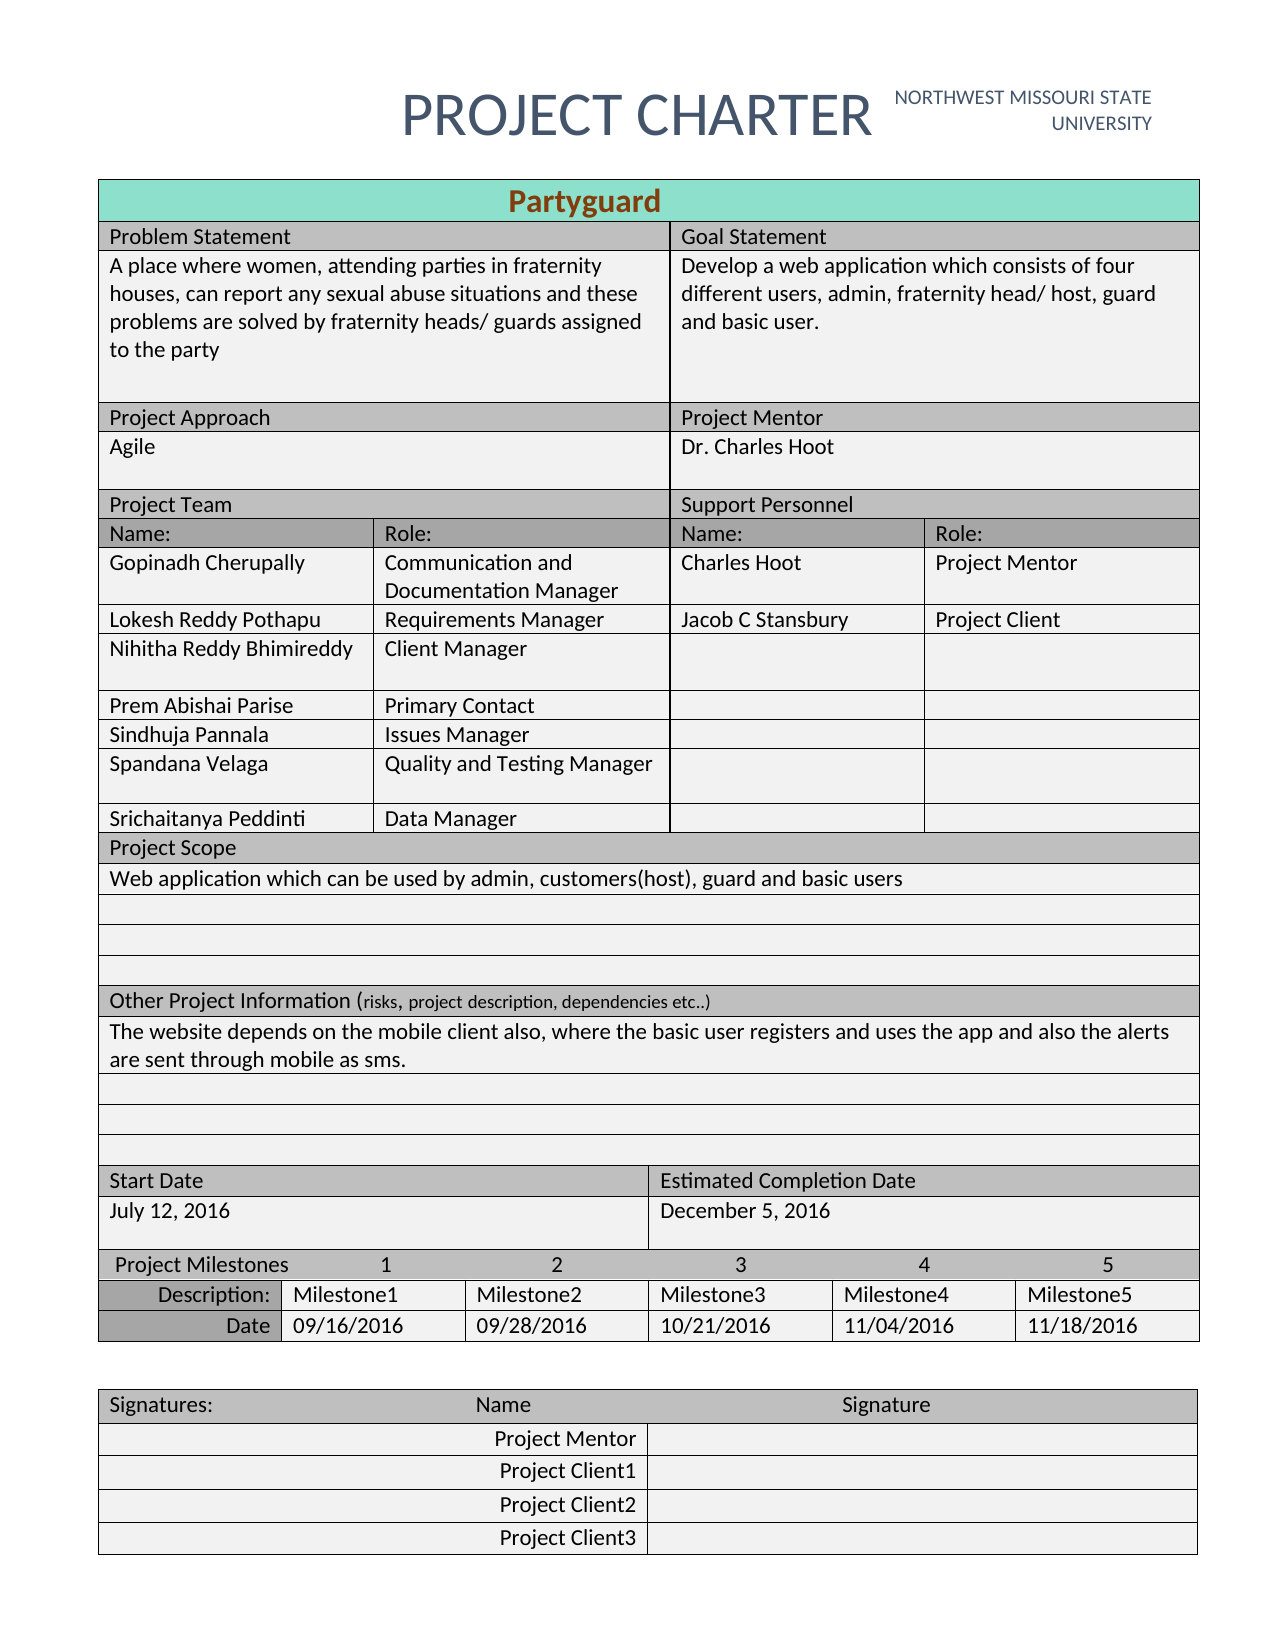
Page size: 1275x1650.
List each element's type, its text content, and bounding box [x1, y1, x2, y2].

table_cell Start Date [99, 1166, 648, 1196]
table_cell Name: [671, 519, 924, 547]
table_cell [671, 634, 924, 690]
table_cell Dr. Charles Hoot [671, 432, 1199, 489]
table_cell Problem Statement [99, 222, 669, 250]
table_cell Milestone2 [466, 1281, 648, 1310]
table_cell Project Milestones [99, 1250, 306, 1279]
table_header Name [464, 1390, 831, 1423]
table_cell Quality and Testing Manager [374, 749, 669, 803]
table_cell 09/28/2016 [466, 1311, 648, 1341]
table_cell [671, 720, 924, 748]
table_cell Goal Statement [671, 222, 1199, 250]
table_cell [925, 634, 1199, 690]
table_cell Project Client1 [99, 1456, 647, 1489]
table_cell Communication and Documentation Manager [374, 548, 669, 604]
table_header Partyguard [99, 180, 1199, 221]
table_cell Date [99, 1311, 281, 1341]
table_cell Spandana Velaga [99, 749, 373, 803]
table_header Signature [831, 1390, 1197, 1423]
table_cell Sindhuja Pannala [99, 720, 373, 748]
table_cell Prem Abishai Parise [99, 691, 373, 719]
table_cell Project Mentor [925, 548, 1199, 604]
table_cell [99, 1135, 1199, 1165]
table_cell Project Client [925, 605, 1199, 633]
table_cell Primary Contact [374, 691, 669, 719]
table_cell 10/21/2016 [649, 1311, 832, 1341]
table_cell Agile [99, 432, 669, 489]
table_cell [671, 691, 924, 719]
table_cell Milestone5 [1016, 1281, 1199, 1310]
table_cell Nihitha Reddy Bhimireddy [99, 634, 373, 690]
table_cell Requirements Manager [374, 605, 669, 633]
table_cell [99, 1105, 1199, 1134]
table_cell Lokesh Reddy Pothapu [99, 605, 373, 633]
table_cell [925, 804, 1199, 832]
table_cell 11/04/2016 [833, 1311, 1015, 1341]
table_cell Support Personnel [671, 490, 1199, 518]
table_cell Jacob C Stansbury [671, 605, 924, 633]
table_cell Srichaitanya Peddinti [99, 804, 373, 832]
table_header Signatures: [99, 1390, 464, 1423]
table_cell Develop a web application which consists of four different users, admin, fraternity head/ host, guard and basic user. [671, 251, 1199, 402]
table_cell [648, 1424, 1197, 1455]
table_cell Project Approach [99, 403, 669, 431]
table_cell Project Mentor [99, 1424, 647, 1455]
table_cell Role: [374, 519, 669, 547]
table_cell The website depends on the mobile client also, where the basic user registers and uses the app and also the alerts are sent through mobile as sms. [99, 1017, 1199, 1073]
table_cell 09/16/2016 [282, 1311, 465, 1341]
table_cell December 5, 2016 [649, 1197, 1199, 1249]
table_cell 11/18/2016 [1016, 1311, 1199, 1341]
table_cell July 12, 2016 [99, 1197, 648, 1249]
table_cell Web application which can be used by admin, customers(host), guard and basic users [99, 864, 1199, 893]
table_cell 3 [649, 1250, 832, 1279]
table_cell Project Client2 [99, 1490, 647, 1522]
table_cell Gopinadh Cherupally [99, 548, 373, 604]
table_cell [671, 804, 924, 832]
table_cell Description: [99, 1281, 281, 1310]
table_cell Name: [99, 519, 373, 547]
table_cell [99, 1074, 1199, 1104]
table_cell 2 [465, 1250, 649, 1279]
table_cell Project Scope [99, 833, 1199, 863]
table_cell Role: [925, 519, 1199, 547]
table_cell Estimated Completion Date [649, 1166, 1199, 1196]
table_cell Project Mentor [671, 403, 1199, 431]
table_cell Client Manager [374, 634, 669, 690]
table_cell Milestone4 [833, 1281, 1015, 1310]
table_cell 4 [832, 1250, 1016, 1279]
table_cell [648, 1490, 1197, 1522]
table_cell Milestone1 [282, 1281, 465, 1310]
table_cell [648, 1523, 1197, 1554]
table_cell 1 [306, 1250, 465, 1279]
table_cell Project Team [99, 490, 669, 518]
table_cell Issues Manager [374, 720, 669, 748]
table_cell 5 [1016, 1250, 1199, 1279]
table_cell [99, 925, 1199, 955]
table_cell [648, 1456, 1197, 1489]
table_cell Charles Hoot [671, 548, 924, 604]
table_cell [99, 895, 1199, 924]
table_cell [99, 956, 1199, 985]
table_cell Milestone3 [649, 1281, 832, 1310]
table_cell [925, 720, 1199, 748]
table_cell A place where women, attending parties in fraternity houses, can report any sexual abuse situations and these problems are solved by fraternity heads/ guards assigned to the party [99, 251, 669, 402]
table_cell Project Client3 [99, 1523, 647, 1554]
table_cell [671, 749, 924, 803]
table_cell [925, 691, 1199, 719]
table_cell Other Project Information (risks, project description, dependencies etc..) [99, 986, 1199, 1016]
table_cell Data Manager [374, 804, 669, 832]
table_cell [925, 749, 1199, 803]
